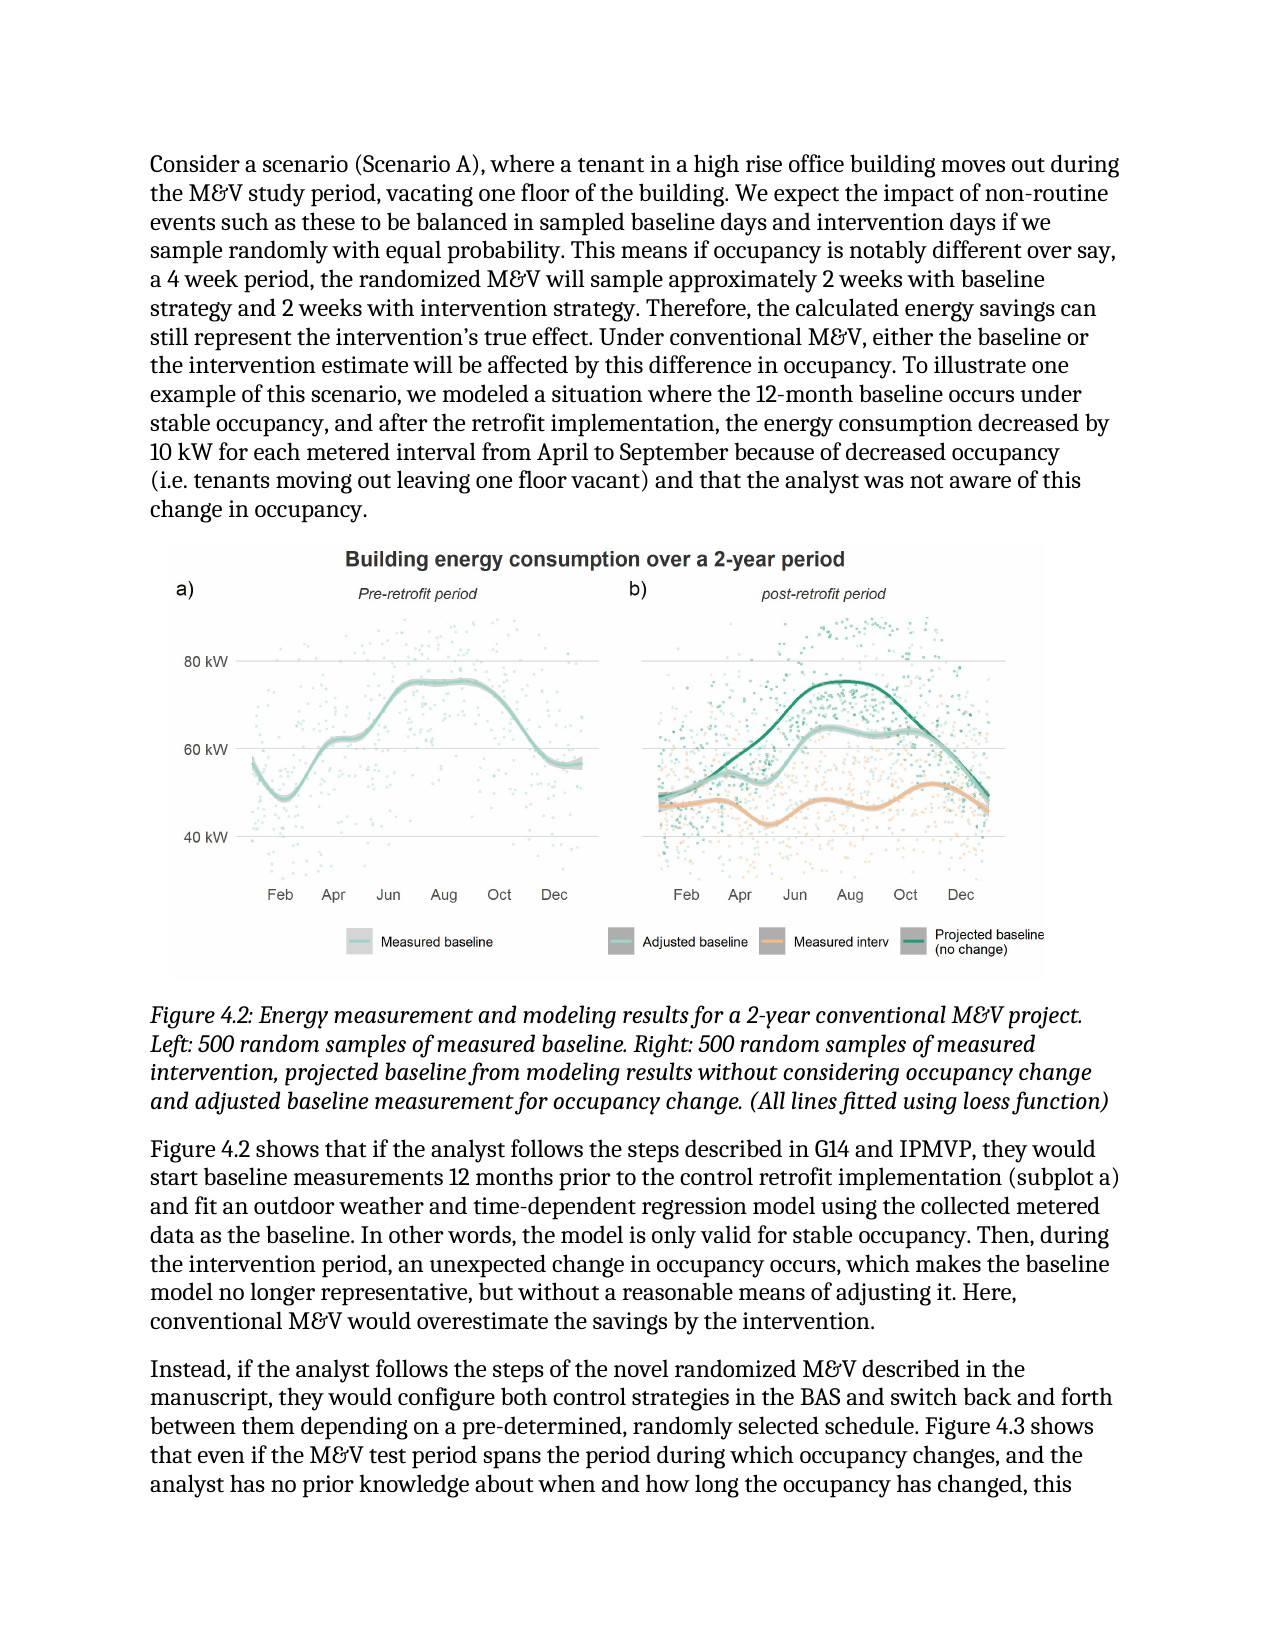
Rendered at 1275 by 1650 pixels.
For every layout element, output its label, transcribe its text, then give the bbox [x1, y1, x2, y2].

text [150, 1354, 1125, 1498]
picture [168, 542, 1044, 980]
text Consider a scenario (Scenario A), where a tenant in a high rise office building moves out during the M&V study period, vacating one floor of the building. We expect the impact of non-routine events such as these to be balanced in sampled baseline days and intervention days if we sample randomly with equal probability. This means if occupancy is notably different over say, a 4 week period, the randomized M&V will sample approximately 2 weeks with baseline strategy and 2 weeks with intervention strategy. Therefore, the calculated energy savings can still represent the intervention’s true effect. Under conventional M&V, either the baseline or the intervention estimate will be affected by this difference in occupancy. To illustrate one example of this scenario, we modeled a situation where the 12-month baseline occurs under stable occupancy, and after the retrofit implementation, the energy consumption decreased by 10 kW for each metered interval from April to September because of decreased occupancy (i.e. tenants moving out leaving one floor vacant) and that the analyst was not aware of this change in occupancy. [150, 150, 1125, 524]
text Figure 4.2 shows that if the analyst follows the steps described in G14 and IPMVP, they would start baseline measurements 12 months prior to the control retrofit implementation (subplot a) and fit an outdoor weather and time-dependent regression model using the collected metered data as the baseline. In other words, the model is only valid for stable occupancy. Then, during the intervention period, an unexpected change in occupancy occurs, which makes the baseline model no longer representative, but without a reasonable means of adjusting it. Here, conventional M&V would overestimate the savings by the intervention. [150, 1134, 1125, 1336]
text Figure 4.2: Energy measurement and modeling results for a 2-year conventional M&V project. Left: 500 random samples of measured baseline. Right: 500 random samples of measured intervention, projected baseline from modeling results without considering occupancy change and adjusted baseline measurement for occupancy change. (All lines fitted using loess function) [150, 1001, 1125, 1116]
